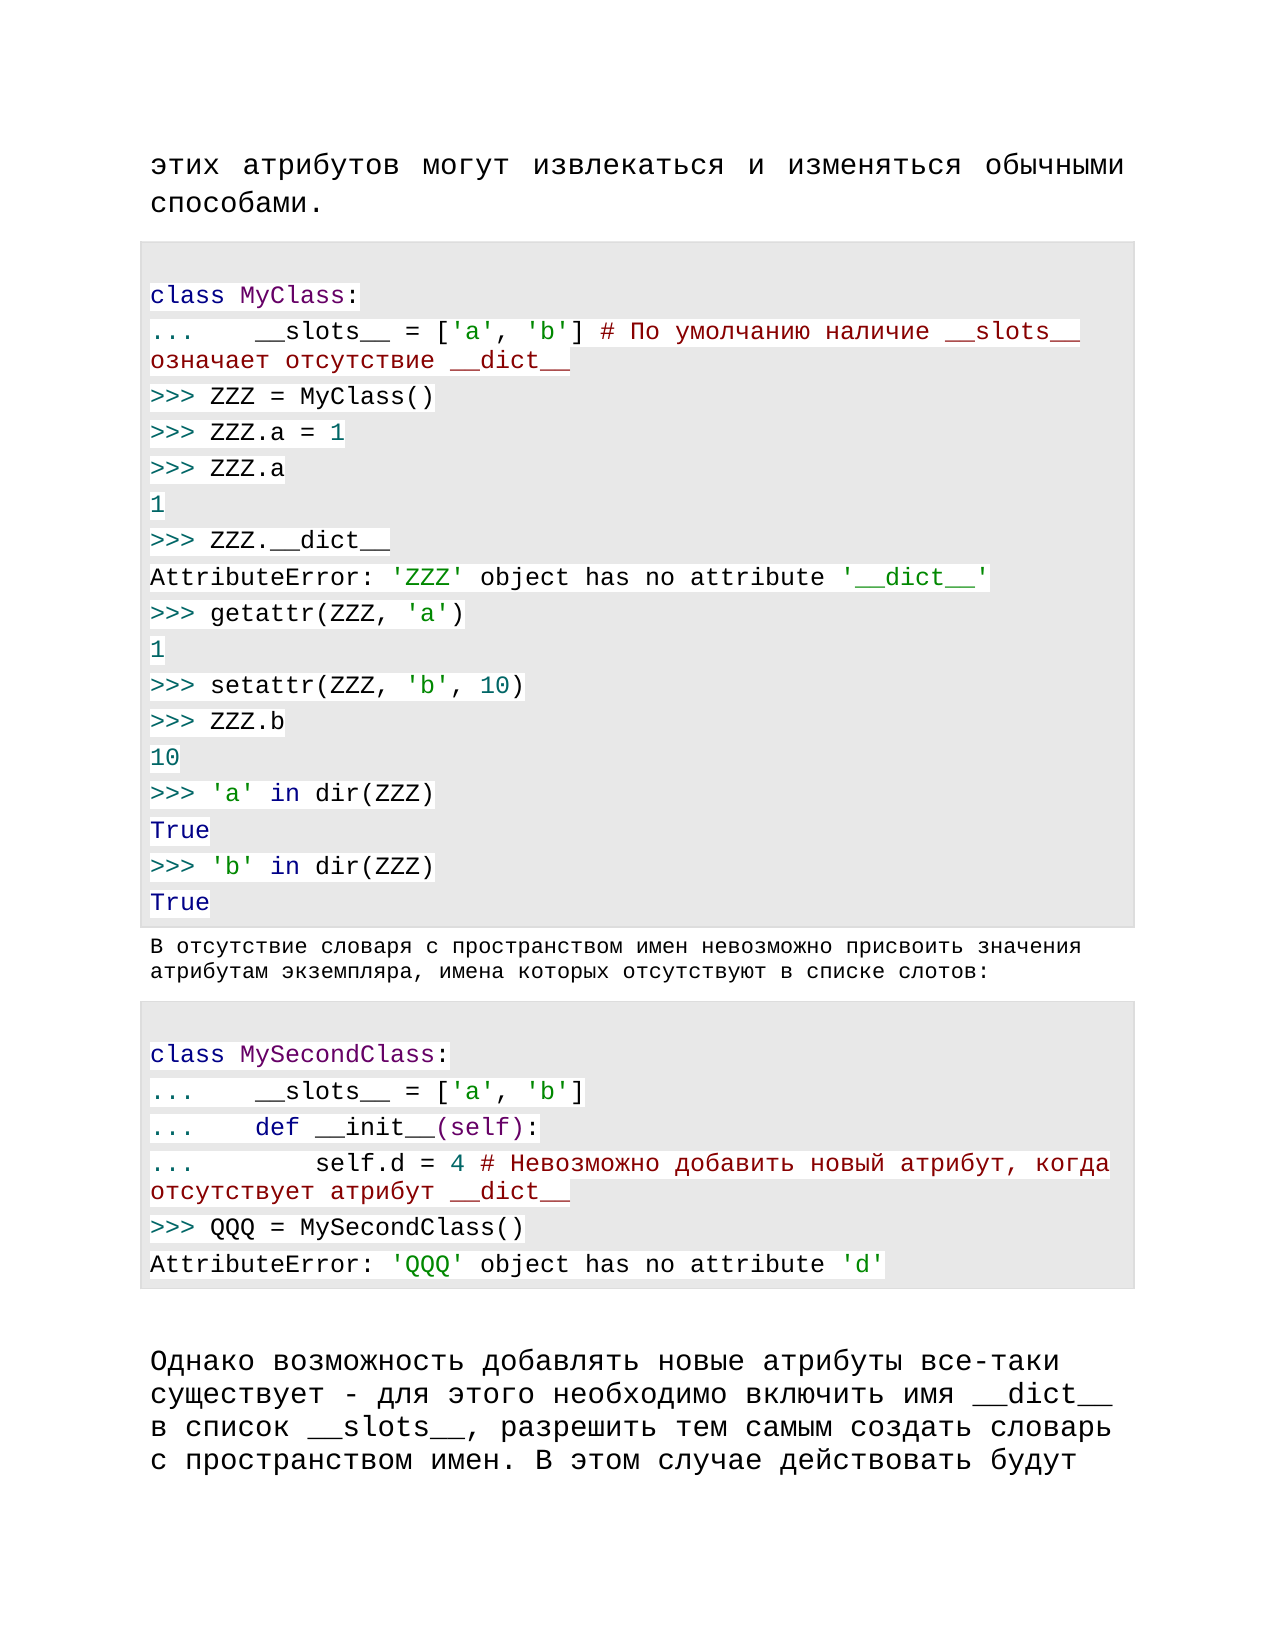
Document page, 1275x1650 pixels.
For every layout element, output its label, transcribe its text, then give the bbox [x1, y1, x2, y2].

text >>> ZZZ.a [142, 446, 1133, 482]
text ... __slots__ = ['a', 'b'] # По умолчанию наличие __slots__ означает отсутствие __dict__ [142, 309, 1133, 373]
text >>> getattr(ZZZ, 'a') [142, 590, 1133, 627]
text True [142, 879, 1133, 926]
text class MySecondClass: [142, 1032, 1133, 1068]
text AttributeError: 'ZZZ' object has no attribute '__dict__' [142, 554, 1133, 590]
text 1 [142, 627, 1133, 663]
text >>> ZZZ.a = 1 [142, 410, 1133, 446]
text 1 [142, 482, 1133, 518]
text ... self.d = 4 # Невозможно добавить новый атрибут, когда отсутствует атрибут __dict__ [142, 1141, 1133, 1205]
text True [142, 807, 1133, 843]
text >>> QQQ = MySecondClass() [142, 1205, 1133, 1241]
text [150, 1346, 1125, 1478]
text ... def __init__(self): [142, 1104, 1133, 1141]
text >>> ZZZ = MyClass() [142, 373, 1133, 410]
text AttributeError: 'QQQ' object has no attribute 'd' [142, 1241, 1133, 1288]
text 10 [142, 735, 1133, 771]
text В отсутствие словаря с пространством имен невозможно присвоить значения атрибутам экземпляра, имена которых отсутствуют в списке слотов: [150, 936, 1125, 985]
text ... __slots__ = ['a', 'b'] [142, 1068, 1133, 1104]
text >>> ZZZ.__dict__ [142, 518, 1133, 554]
text class MyClass: [142, 273, 1133, 309]
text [150, 150, 1125, 221]
text >>> setattr(ZZZ, 'b', 10) [142, 663, 1133, 699]
text >>> 'a' in dir(ZZZ) [142, 771, 1133, 807]
text >>> 'b' in dir(ZZZ) [142, 843, 1133, 879]
text >>> ZZZ.b [142, 699, 1133, 735]
